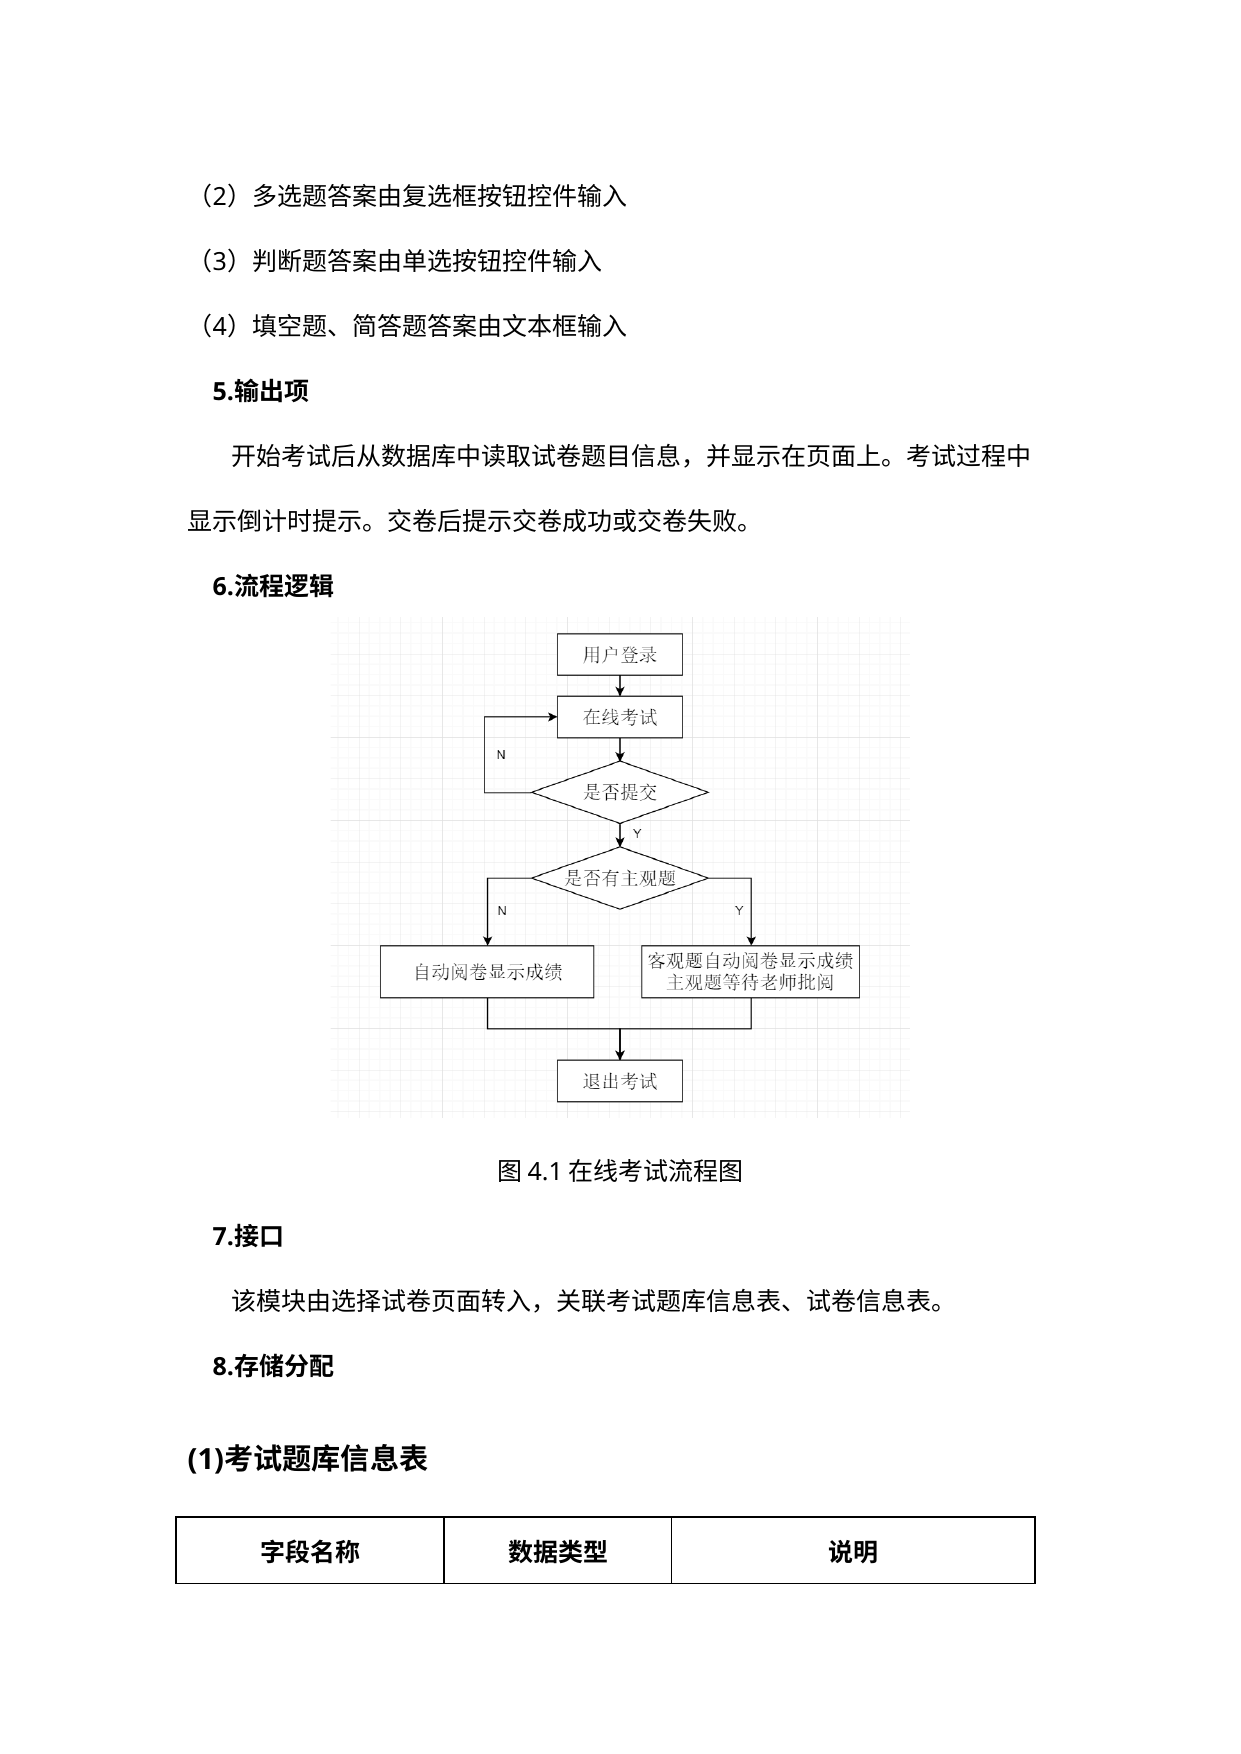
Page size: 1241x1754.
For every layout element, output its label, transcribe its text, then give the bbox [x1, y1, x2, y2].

text 6.流程逻辑 [212, 552, 1053, 617]
text （3）判断题答案由单选按钮控件输入 [187, 227, 1053, 292]
picture [330, 617, 910, 1118]
text 5.输出项 [212, 357, 1053, 422]
text （4）填空题、简答题答案由文本框输入 [187, 292, 1053, 357]
table_header 说明 [672, 1518, 1034, 1583]
text 8.存储分配 [212, 1332, 1053, 1397]
text 7.接口 [212, 1202, 1053, 1267]
table_header 数据类型 [445, 1518, 671, 1583]
text （2）多选题答案由复选框按钮控件输入 [187, 162, 1053, 227]
text (1)考试题库信息表 [187, 1424, 1053, 1489]
text 该模块由选择试卷页面转入，关联考试题库信息表、试卷信息表。 [187, 1267, 1053, 1332]
table_header 字段名称 [177, 1518, 443, 1583]
text 开始考试后从数据库中读取试卷题目信息，并显示在页面上。考试过程中显示倒计时提示。交卷后提示交卷成功或交卷失败。 [187, 422, 1053, 552]
text 图4.1在线考试流程图 [187, 1137, 1053, 1202]
